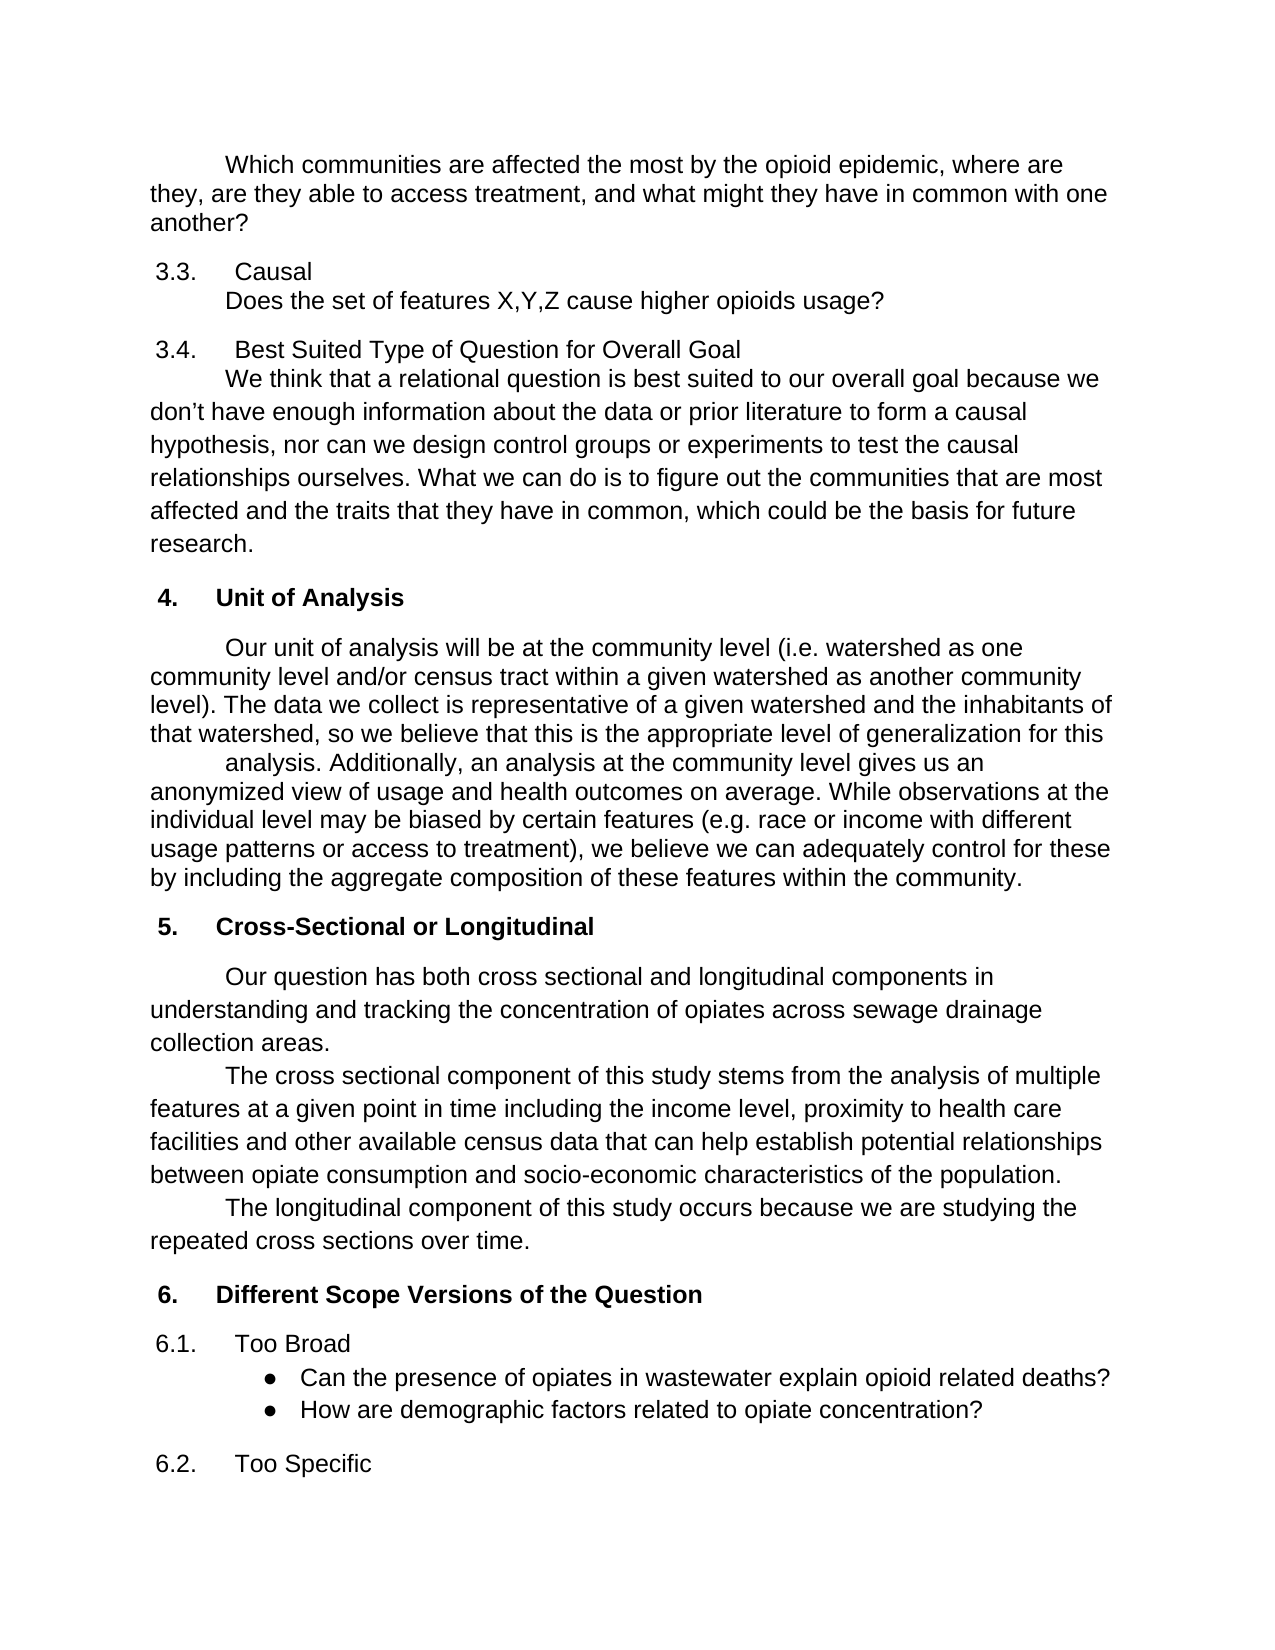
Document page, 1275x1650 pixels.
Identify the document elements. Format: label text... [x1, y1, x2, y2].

list How are demographic factors related to opiate concentration? [262, 1396, 1125, 1424]
list Cross-Sectional or Longitudinal [178, 912, 1125, 941]
list Different Scope Versions of the Question [178, 1280, 1125, 1309]
text Our unit of analysis will be at the community level (i.e. watershed as one community level and/or census tract within a given watershed as another community level). The data we collect is representative of a given watershed and the inhabitants of that watershed, so we believe that this is the appropriate level of generalization for this analysis. Additionally, an analysis at the community level gives us an anonymized view of usage and health outcomes on average. While observations at the individual level may be biased by certain features (e.g. race or income with different usage patterns or access to treatment), we believe we can adequately control for these by including the aggregate composition of these features within the community. [150, 633, 1125, 891]
list Best Suited Type of Question for Overall Goal [197, 335, 1125, 364]
text Which communities are affected the most by the opioid epidemic, where are they, are they able to access treatment, and what might they have in common with one another? [150, 150, 1125, 236]
text The longitudinal component of this study occurs because we are studying the repeated cross sections over time. [150, 1193, 1125, 1255]
list Too Broad [197, 1329, 1125, 1358]
list Unit of Analysis [178, 583, 1125, 612]
list Too Specific [197, 1449, 1125, 1478]
list Causal [197, 257, 1125, 286]
text The cross sectional component of this study stems from the analysis of multiple features at a given point in time including the income level, proximity to health care facilities and other available census data that can help establish potential relationships between opiate consumption and socio-economic characteristics of the population. [150, 1061, 1125, 1189]
text Does the set of features X,Y,Z cause higher opioids usage? [150, 286, 1125, 314]
text We think that a relational question is best suited to our overall goal because we don’t have enough information about the data or prior literature to form a causal hypothesis, nor can we design control groups or experiments to test the causal relationships ourselves. What we can do is to figure out the communities that are most affected and the traits that they have in common, which could be the basis for future research. [150, 364, 1125, 558]
list Can the presence of opiates in wastewater explain opioid related deaths? [262, 1362, 1125, 1391]
text Our question has both cross sectional and longitudinal components in understanding and tracking the concentration of opiates across sewage drainage collection areas. [150, 962, 1125, 1057]
